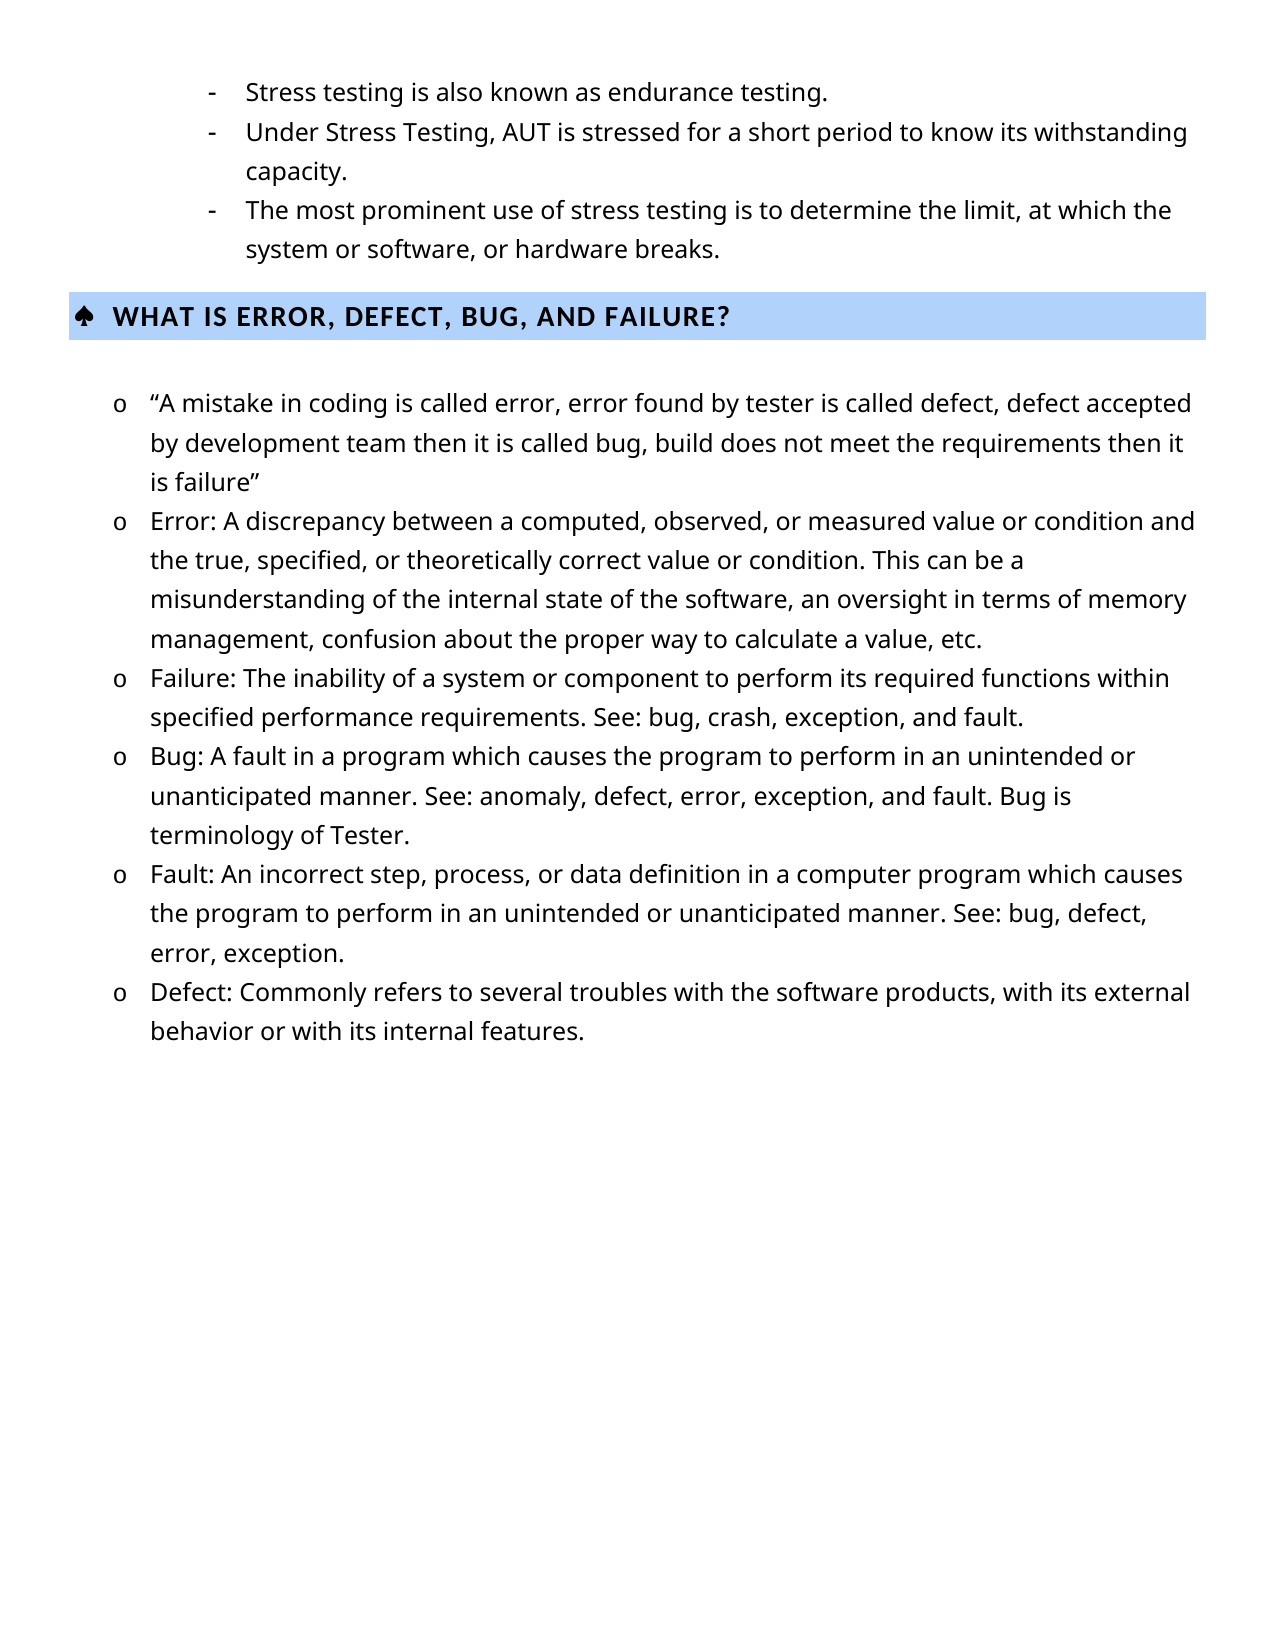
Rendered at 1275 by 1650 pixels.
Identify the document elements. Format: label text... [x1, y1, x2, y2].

list Failure: The inability of a system or component to perform its required functions within specified performance requirements. See: bug, crash, exception, and fault. [112, 660, 1200, 734]
subtitle What IS Error, Defect, Bug, and failure? [75, 298, 1200, 333]
list Under Stress Testing, AUT is stressed for a short period to know its withstanding capacity. [208, 114, 1200, 187]
list Defect: Commonly refers to several troubles with the software products, with its external behavior or with its internal features. [112, 974, 1200, 1048]
list “A mistake in coding is called error, error found by tester is called defect, defect accepted by development team then it is called bug, build does not meet the requirements then it is failure” [112, 386, 1200, 498]
list Stress testing is also known as endurance testing. [208, 75, 1200, 109]
list Error: A discrepancy between a computed, observed, or measured value or condition and the true, specified, or theoretically correct value or condition. This can be a misunderstanding of the internal state of the software, an oversight in terms of memory management, confusion about the proper way to calculate a value, etc. [112, 503, 1200, 655]
list Fault: An incorrect step, process, or data definition in a computer program which causes the program to perform in an unintended or unanticipated manner. See: bug, defect, error, exception. [112, 857, 1200, 969]
list Bug: A fault in a program which causes the program to perform in an unintended or unanticipated manner. See: anomaly, defect, error, exception, and fault. Bug is terminology of Tester. [112, 739, 1200, 852]
list The most prominent use of stress testing is to determine the limit, at which the system or software, or hardware breaks. [208, 192, 1200, 266]
